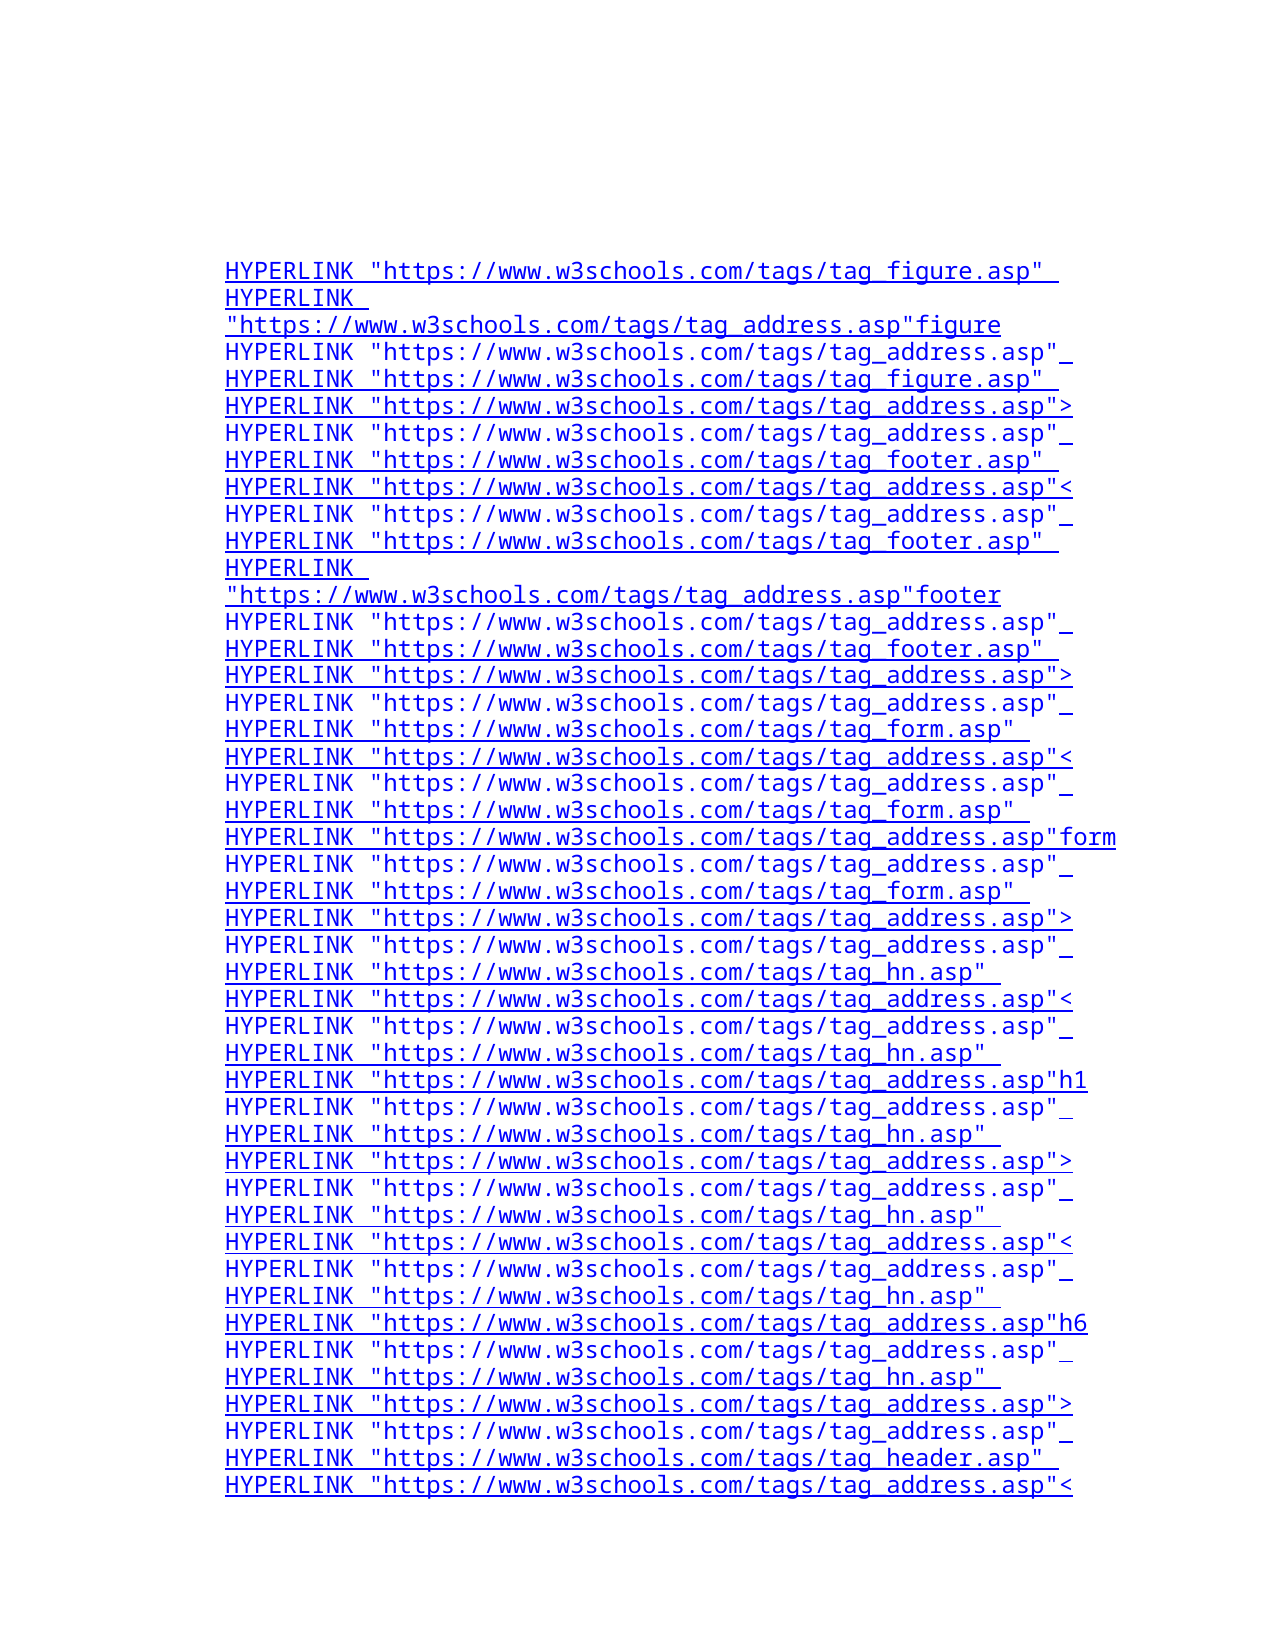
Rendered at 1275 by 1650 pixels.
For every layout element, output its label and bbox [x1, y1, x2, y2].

text [225, 258, 1125, 1499]
